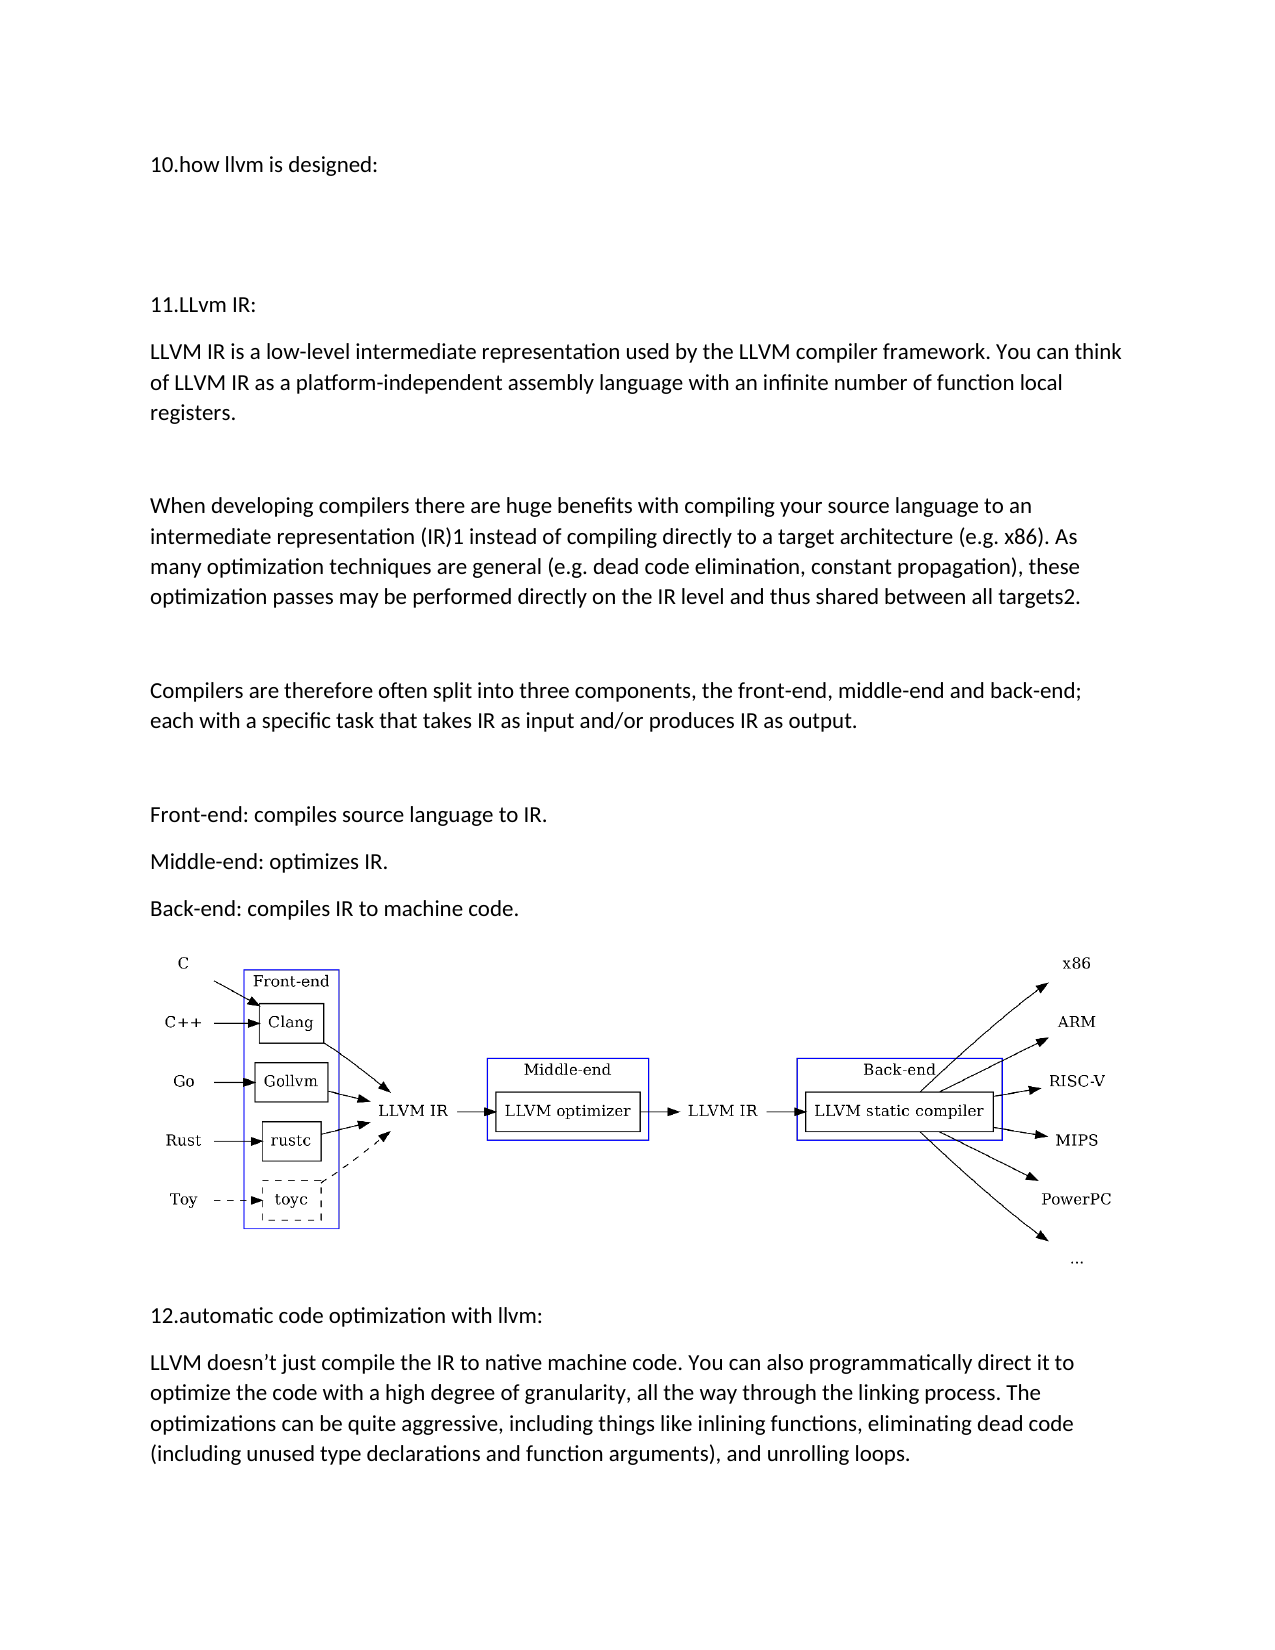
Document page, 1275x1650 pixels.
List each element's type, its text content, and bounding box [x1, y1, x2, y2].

text 12.automatic code optimization with llvm: [150, 1301, 1125, 1329]
text Compilers are therefore often split into three components, the front-end, middle-end and back-end; each with a specific task that takes IR as input and/or produces IR as output. [150, 676, 1125, 734]
text Middle-end: optimizes IR. [150, 847, 1125, 875]
text LLVM IR is a low-level intermediate representation used by the LLVM compiler framework. You can think of LLVM IR as a platform-independent assembly language with an infinite number of function local registers. [150, 337, 1125, 426]
text When developing compilers there are huge benefits with compiling your source language to an intermediate representation (IR)1 instead of compiling directly to a target architecture (e.g. x86). As many optimization techniques are general (e.g. dead code elimination, constant propagation), these optimization passes may be performed directly on the IR level and thus shared between all targets2. [150, 492, 1125, 610]
text LLVM doesn’t just compile the IR to native machine code. You can also programmatically direct it to optimize the code with a high degree of granularity, all the way through the linking process. The optimizations can be quite aggressive, including things like inlining functions, eliminating dead code (including unused type declarations and function arguments), and unrolling loops. [150, 1348, 1125, 1467]
text 10.how llvm is designed: [150, 150, 1125, 178]
text Front-end: compiles source language to IR. [150, 800, 1125, 828]
text 11.LLvm IR: [150, 291, 1125, 319]
text Back-end: compiles IR to machine code. [150, 894, 1125, 922]
picture [150, 940, 1125, 1283]
